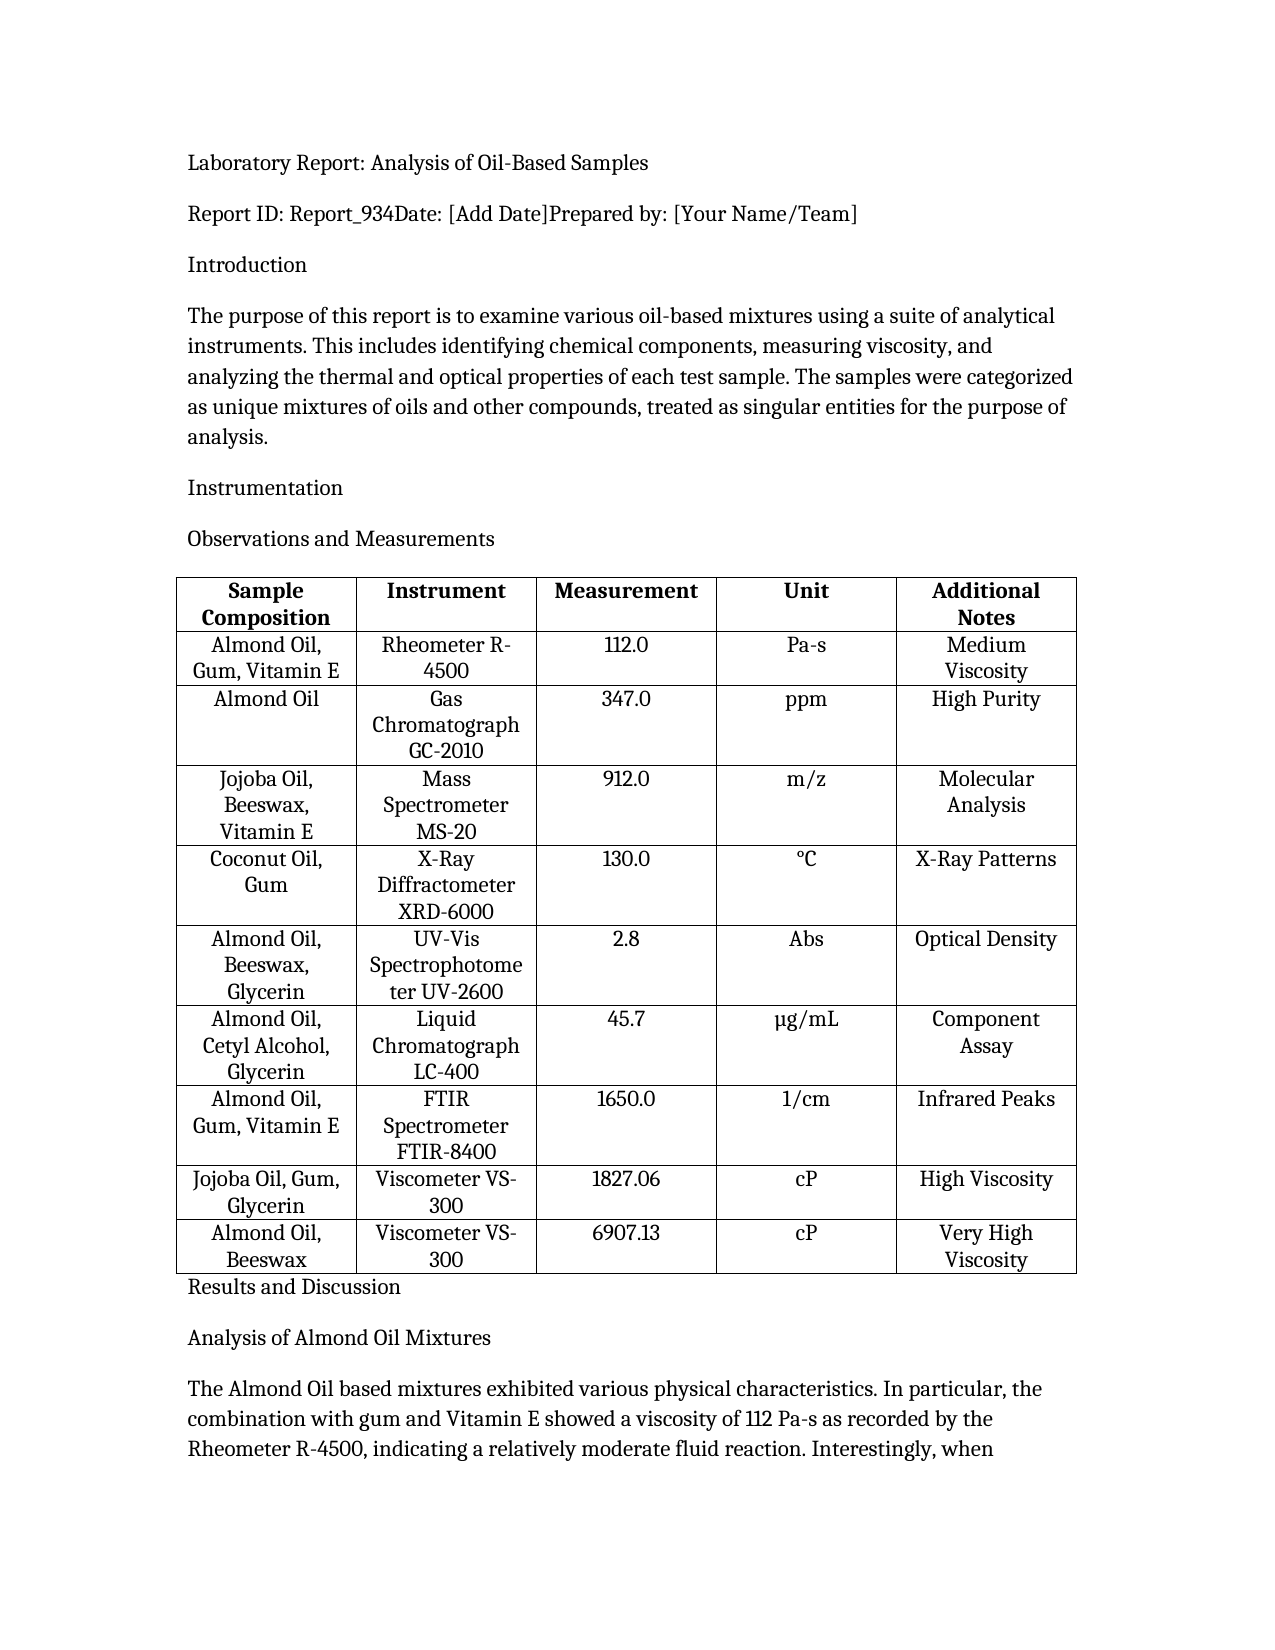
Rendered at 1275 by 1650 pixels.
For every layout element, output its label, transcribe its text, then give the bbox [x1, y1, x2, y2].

table_cell Abs [717, 926, 896, 1005]
table_cell X-Ray Diffractometer XRD-6000 [357, 846, 536, 925]
table_cell Jojoba Oil, Beeswax, Vitamin E [177, 766, 356, 845]
table_cell 130.0 [537, 846, 716, 925]
table_cell 45.7 [537, 1006, 716, 1085]
table_cell 347.0 [537, 686, 716, 765]
table_cell 912.0 [537, 766, 716, 845]
table_cell Rheometer R-4500 [357, 632, 536, 684]
table_header Unit [717, 578, 896, 631]
text Instrumentation [187, 475, 1087, 501]
table_cell Molecular Analysis [897, 766, 1076, 845]
table_header Sample Composition [177, 578, 356, 631]
text Laboratory Report: Analysis of Oil-Based Samples [187, 150, 1087, 176]
table_cell Almond Oil, Cetyl Alcohol, Glycerin [177, 1006, 356, 1085]
table_cell Coconut Oil, Gum [177, 846, 356, 925]
table_cell Pa-s [717, 632, 896, 684]
text The purpose of this report is to examine various oil-based mixtures using a suite of analytical instruments. This includes identifying chemical components, measuring viscosity, and analyzing the thermal and optical properties of each test sample. The samples were categorized as unique mixtures of oils and other compounds, treated as singular entities for the purpose of analysis. [187, 303, 1087, 450]
text Report ID: Report_934Date: [Add Date]Prepared by: [Your Name/Team] [187, 201, 1087, 227]
table_cell Almond Oil [177, 686, 356, 765]
table_cell cP [717, 1220, 896, 1273]
table_cell Mass Spectrometer MS-20 [357, 766, 536, 845]
table_cell X-Ray Patterns [897, 846, 1076, 925]
table_cell 1650.0 [537, 1086, 716, 1165]
table_cell Viscometer VS-300 [357, 1166, 536, 1219]
table_cell Gas Chromatograph GC-2010 [357, 686, 536, 765]
table_header Additional Notes [897, 578, 1076, 631]
table_cell 6907.13 [537, 1220, 716, 1273]
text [187, 1376, 1087, 1463]
table_cell Viscometer VS-300 [357, 1220, 536, 1273]
table_cell Almond Oil, Gum, Vitamin E [177, 632, 356, 684]
table_cell High Viscosity [897, 1166, 1076, 1219]
table_cell 112.0 [537, 632, 716, 684]
table_cell Almond Oil, Beeswax, Glycerin [177, 926, 356, 1005]
table_cell m/z [717, 766, 896, 845]
table_cell Medium Viscosity [897, 632, 1076, 684]
table_header Instrument [357, 578, 536, 631]
table_cell cP [717, 1166, 896, 1219]
table_cell FTIR Spectrometer FTIR-8400 [357, 1086, 536, 1165]
table_header Measurement [537, 578, 716, 631]
table_cell Almond Oil, Gum, Vitamin E [177, 1086, 356, 1165]
text Analysis of Almond Oil Mixtures [187, 1325, 1087, 1351]
table_cell Optical Density [897, 926, 1076, 1005]
table_cell Component Assay [897, 1006, 1076, 1085]
table_cell ppm [717, 686, 896, 765]
table_cell 1827.06 [537, 1166, 716, 1219]
table_cell °C [717, 846, 896, 925]
table_cell Infrared Peaks [897, 1086, 1076, 1165]
table_cell µg/mL [717, 1006, 896, 1085]
table_cell Almond Oil, Beeswax [177, 1220, 356, 1273]
table_cell Very High Viscosity [897, 1220, 1076, 1273]
table_cell High Purity [897, 686, 1076, 765]
table_cell Liquid Chromatograph LC-400 [357, 1006, 536, 1085]
table_cell 1/cm [717, 1086, 896, 1165]
text Introduction [187, 252, 1087, 278]
table_cell 2.8 [537, 926, 716, 1005]
text Results and Discussion [187, 1274, 1087, 1300]
table_cell UV-Vis Spectrophotometer UV-2600 [357, 926, 536, 1005]
text Observations and Measurements [187, 526, 1087, 552]
table_cell Jojoba Oil, Gum, Glycerin [177, 1166, 356, 1219]
